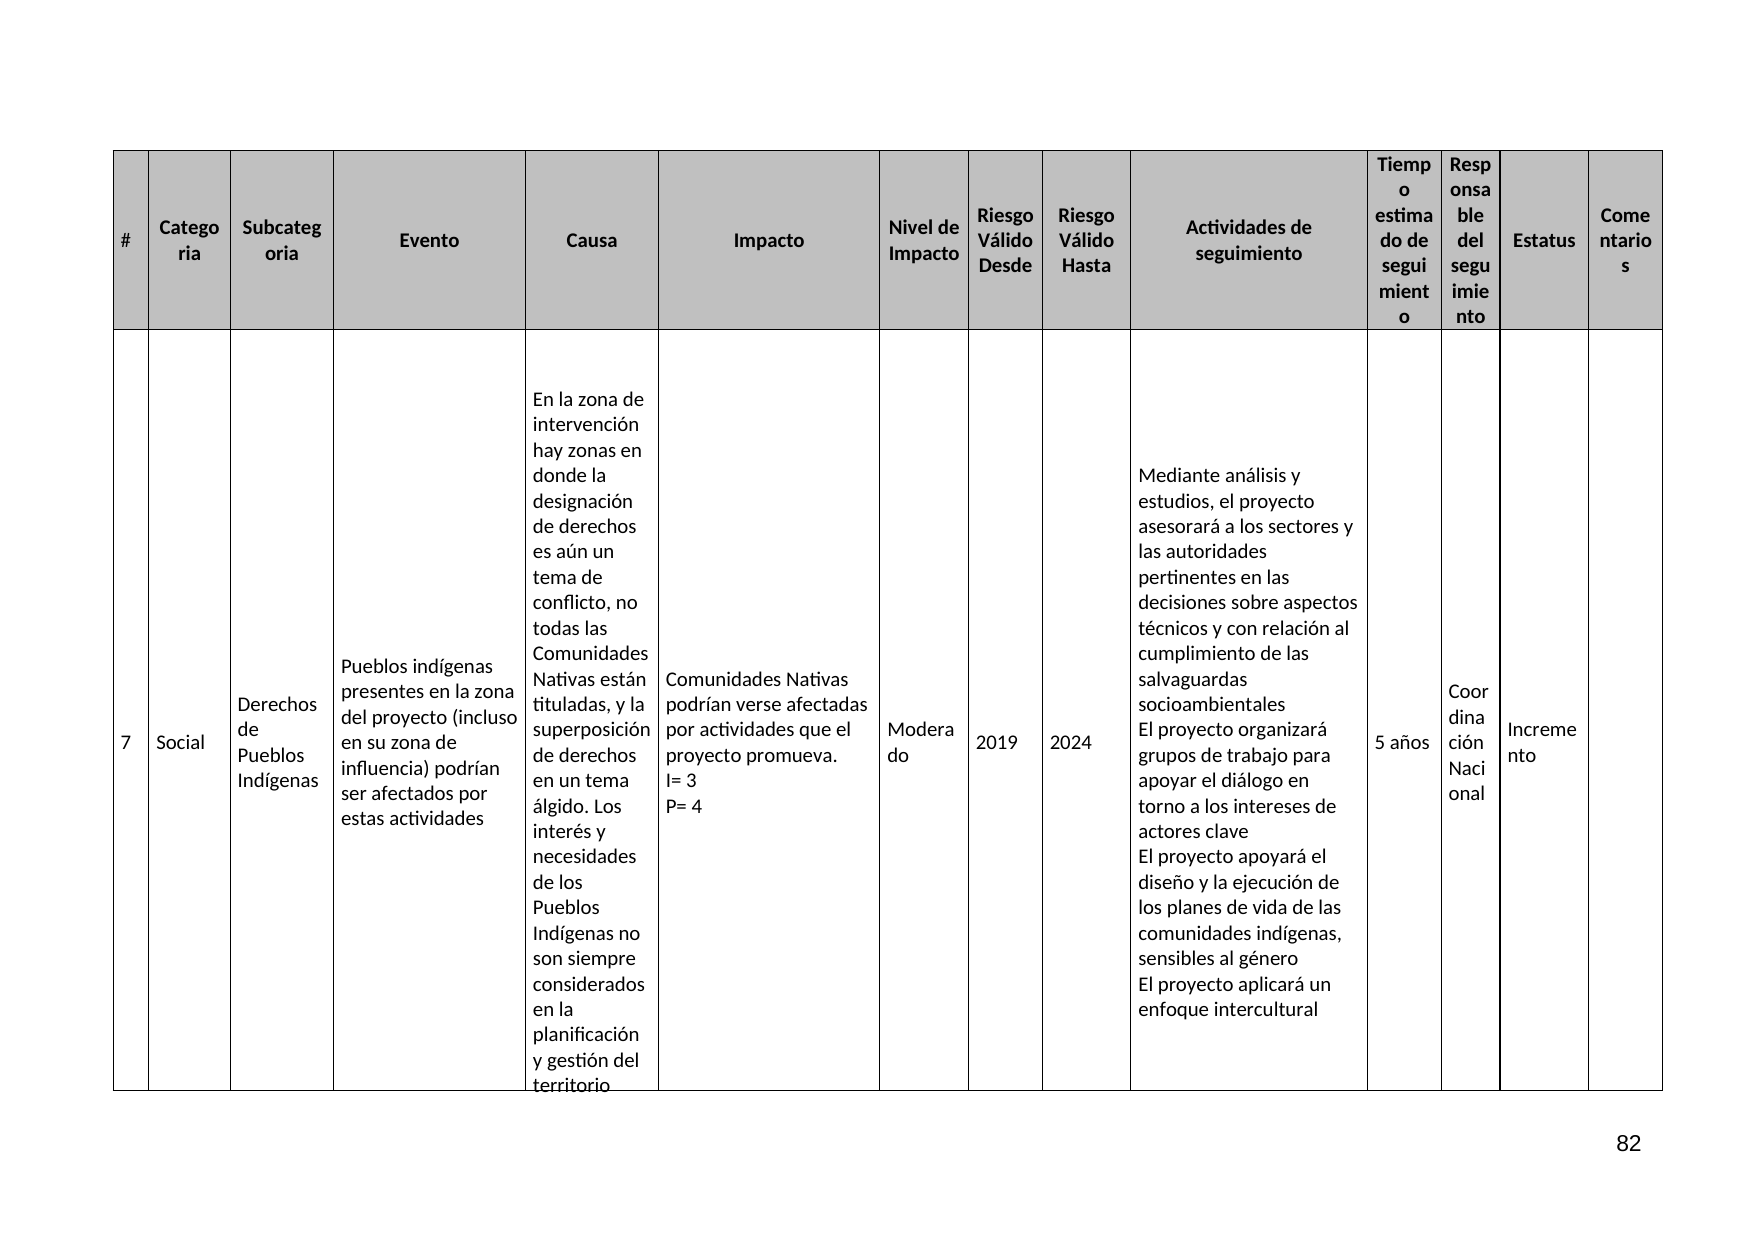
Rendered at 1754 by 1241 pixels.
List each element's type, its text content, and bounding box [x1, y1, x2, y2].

table_header Estatus [1501, 151, 1588, 329]
table_header Riesgo Válido Desde [969, 151, 1042, 329]
table_header Causa [526, 151, 658, 329]
table_cell 2024 [1043, 330, 1130, 1090]
table_cell 7 [114, 330, 148, 1090]
table_cell Mediante análisis y estudios, el proyecto asesorará a los sectores y las autoridades pertinentes en las decisiones sobre aspectos técnicos y con relación al cumplimiento de las salvaguardas socioambientales El proyecto organizará grupos de trabajo para apoyar el diálogo en torno a los intereses de actores clave El proyecto apoyará el diseño y la ejecución de los planes de vida de las comunidades indígenas, sensibles al género El proyecto aplicará un enfoque intercultural [1131, 330, 1367, 1090]
table_cell Moderado [880, 330, 968, 1090]
table_cell 5 años [1368, 330, 1441, 1090]
table_header Actividades de seguimiento [1131, 151, 1367, 329]
table_cell Coordinación Nacional [1442, 330, 1499, 1090]
table_cell Pueblos indígenas presentes en la zona del proyecto (incluso en su zona de influencia) podrían ser afectados por estas actividades [334, 330, 525, 1090]
table_header # [114, 151, 148, 329]
table_header Comentarios [1589, 151, 1662, 329]
table_header Riesgo Válido Hasta [1043, 151, 1130, 329]
table_cell Derechos de Pueblos Indígenas [231, 330, 333, 1090]
table_cell Comunidades Nativas podrían verse afectadas por actividades que el proyecto promueva. I= 3 P= 4 [659, 330, 879, 1090]
table_header Responsable del seguimiento [1442, 151, 1499, 329]
table_cell [1589, 330, 1662, 1090]
table_header Nivel de Impacto [880, 151, 968, 329]
table_header Impacto [659, 151, 879, 329]
table_header Tiempo estimado de seguimiento [1368, 151, 1441, 329]
table_header Subcategoria [231, 151, 333, 329]
table_cell Social [149, 330, 230, 1090]
table_cell Incremento [1501, 330, 1588, 1090]
table_header Evento [334, 151, 525, 329]
table_header Categoria [149, 151, 230, 329]
table_cell 2019 [969, 330, 1042, 1090]
